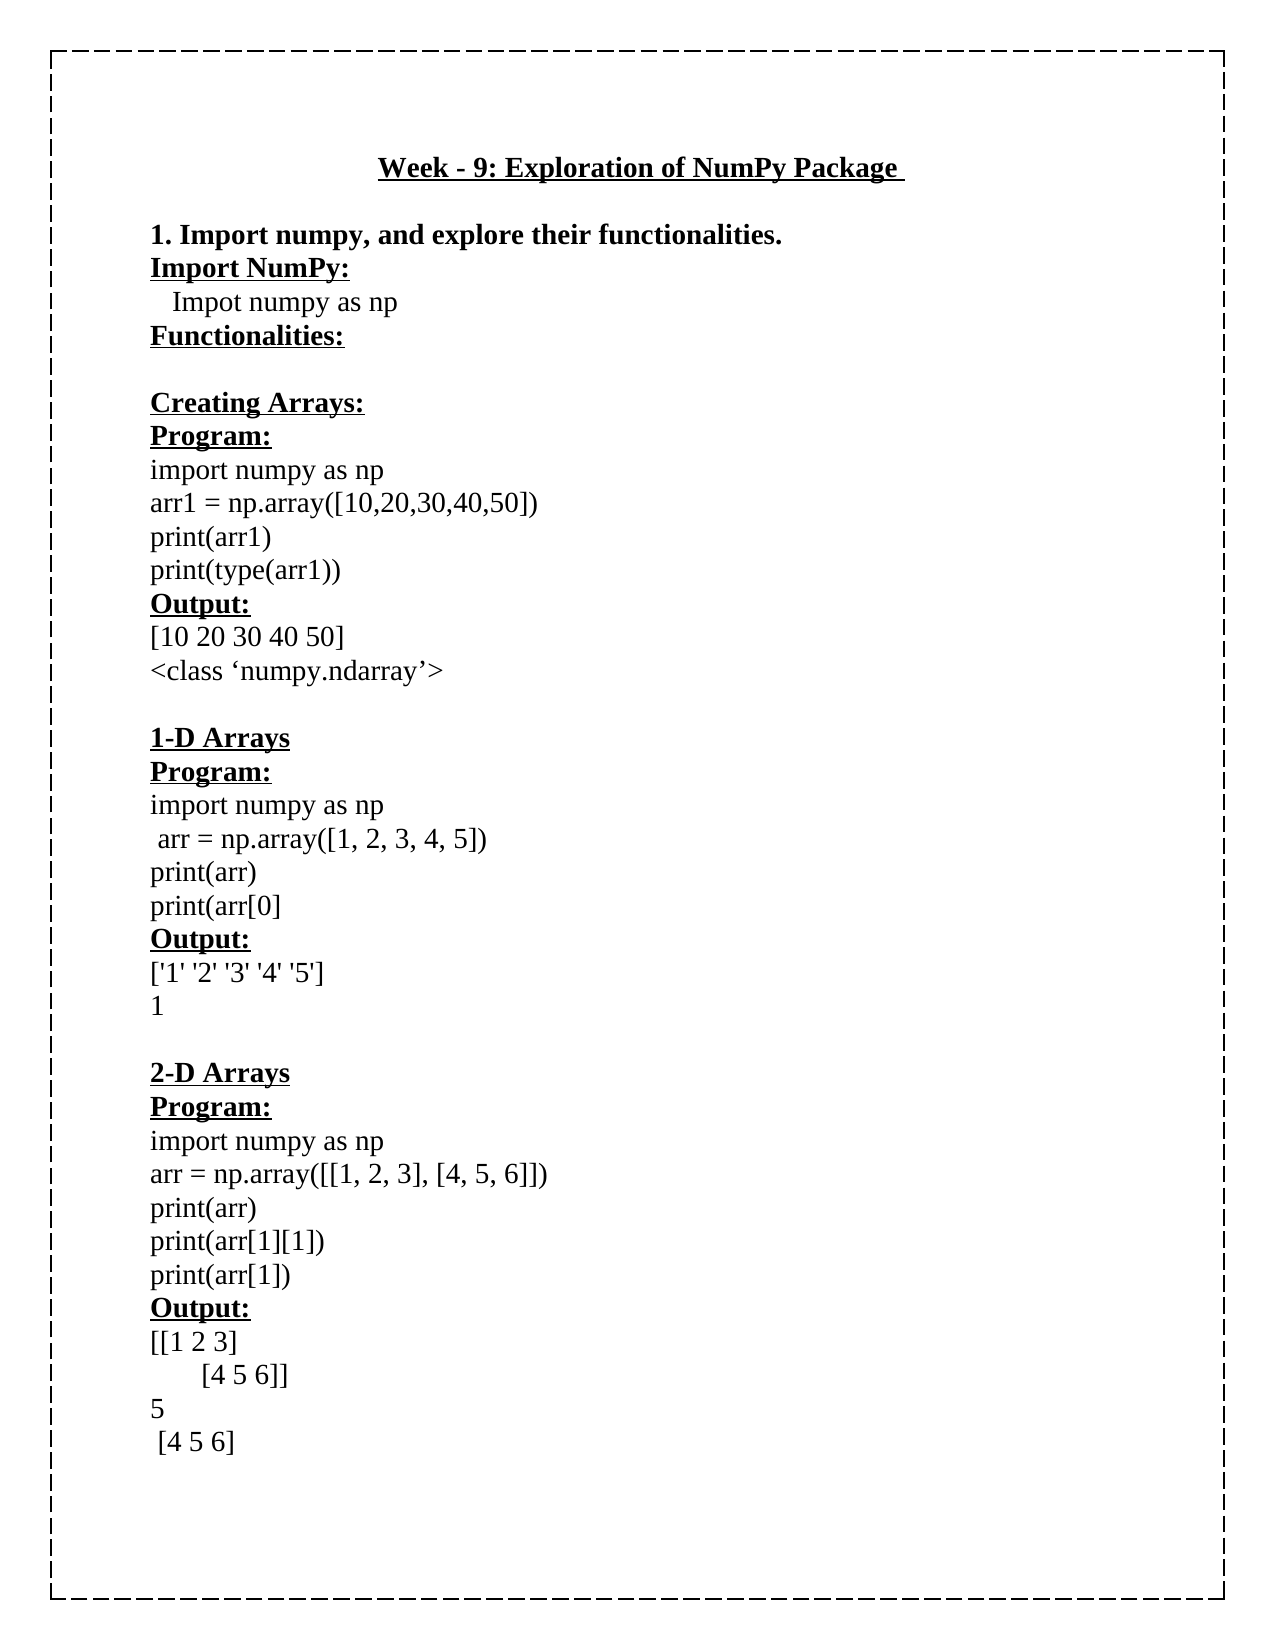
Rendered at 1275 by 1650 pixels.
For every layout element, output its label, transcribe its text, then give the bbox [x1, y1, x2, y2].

text 2-D Arrays [150, 1056, 1125, 1089]
text print(type(arr1)) [150, 552, 1125, 586]
text Program: [150, 1089, 1125, 1123]
text <class ‘numpy.ndarray’> [150, 653, 1125, 687]
text [[1 2 3] [150, 1324, 1125, 1357]
text print(arr[1][1]) [150, 1223, 1125, 1257]
text print(arr[1]) [150, 1257, 1125, 1290]
text arr1 = np.array([10,20,30,40,50]) [150, 485, 1125, 519]
text Import NumPy: [150, 251, 1125, 284]
text print(arr) [150, 854, 1125, 888]
text 1 [150, 988, 1125, 1022]
text Output: [150, 586, 1125, 619]
text Output: [150, 921, 1125, 955]
text Impot numpy as np [150, 284, 1125, 318]
text arr = np.array([1, 2, 3, 4, 5]) [150, 821, 1125, 854]
text Program: [150, 418, 1125, 452]
text [10 20 30 40 50] [150, 619, 1125, 653]
text print(arr) [150, 1190, 1125, 1223]
text [4 5 6]] [150, 1357, 1125, 1391]
text 1-D Arrays [150, 720, 1125, 754]
text print(arr1) [150, 519, 1125, 552]
text ['1' '2' '3' '4' '5'] [150, 955, 1125, 988]
text Program: [150, 754, 1125, 787]
text 1. Import numpy, and explore their functionalities. [150, 217, 1125, 251]
text 5 [150, 1391, 1125, 1424]
text print(arr[0] [150, 888, 1125, 921]
text arr = np.array([[1, 2, 3], [4, 5, 6]]) [150, 1156, 1125, 1190]
text import numpy as np [150, 787, 1125, 821]
text import numpy as np [150, 452, 1125, 485]
text [4 5 6] [150, 1424, 1125, 1458]
text Functionalities: [150, 318, 1125, 351]
text Creating Arrays: [150, 385, 1125, 418]
text Output: [150, 1290, 1125, 1324]
text import numpy as np [150, 1123, 1125, 1156]
text Week - 9: Exploration of NumPy Package [150, 150, 1125, 183]
